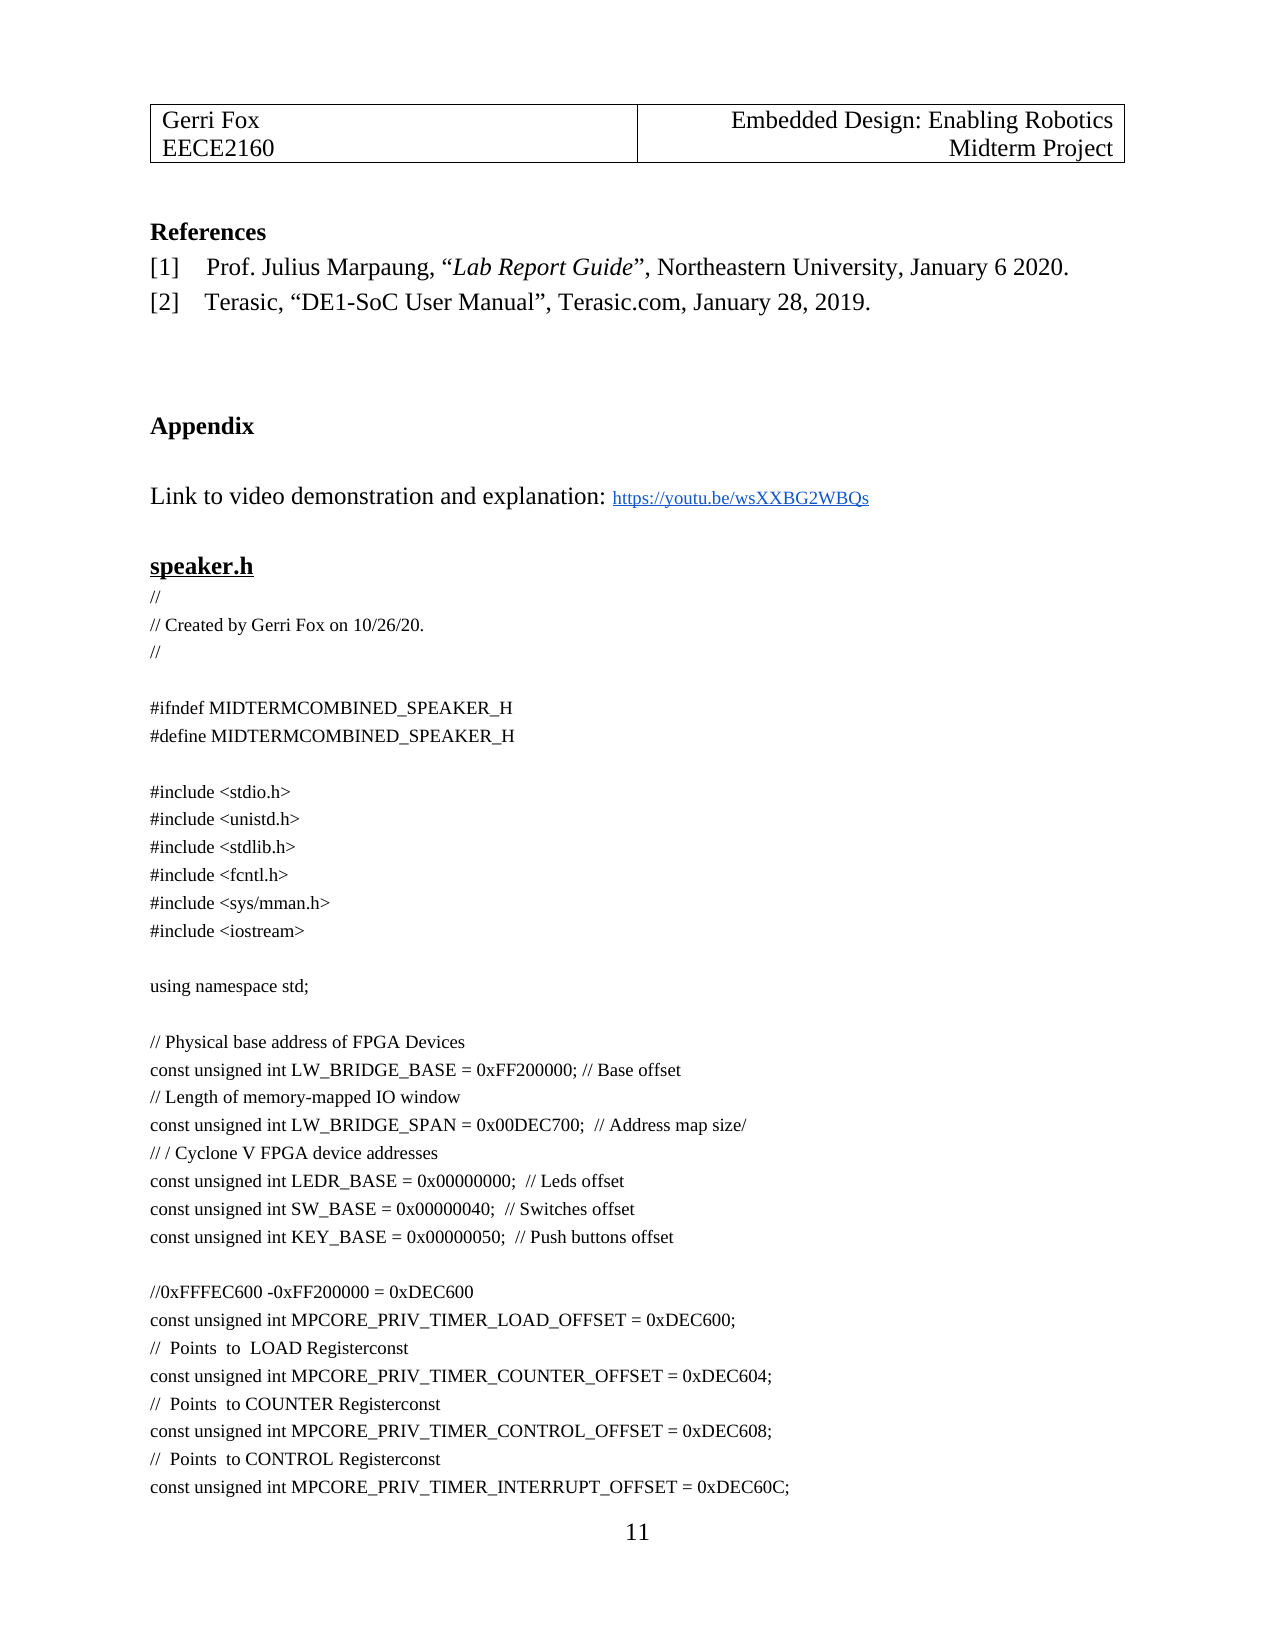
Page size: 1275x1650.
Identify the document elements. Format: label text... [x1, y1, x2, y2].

text #define MIDTERMCOMBINED_SPEAKER_H [150, 725, 1125, 746]
text // Length of memory-mapped IO window [150, 1086, 1125, 1108]
text #include <iostream> [150, 919, 1125, 941]
list Prof. Julius Marpaung, “Lab Report Guide”, Northeastern University, January 6 2020. [150, 252, 1125, 281]
text Link to video demonstration and explanation: https://youtu.be/wsXXBG2WBQs [150, 481, 1125, 509]
text // Points to COUNTER Registerconst [150, 1392, 1125, 1414]
text using namespace std; [150, 975, 1125, 997]
subtitle References [150, 217, 1125, 246]
text #include <sys/mman.h> [150, 892, 1125, 913]
text const unsigned int LW_BRIDGE_SPAN = 0x00DEC700; // Address map size/ [150, 1114, 1125, 1136]
text [2] Terasic, “DE1-SoC User Manual”, Terasic.com, January 28, 2019. [150, 287, 1125, 316]
text // Points to CONTROL Registerconst [150, 1448, 1125, 1469]
text //0xFFFEC600 -0xFF200000 = 0xDEC600 [150, 1281, 1125, 1303]
text const unsigned int MPCORE_PRIV_TIMER_LOAD_OFFSET = 0xDEC600; [150, 1309, 1125, 1331]
text const unsigned int LEDR_BASE = 0x00000000; // Leds offset [150, 1170, 1125, 1191]
text // [150, 586, 1125, 607]
text #include <stdlib.h> [150, 836, 1125, 858]
text #include <stdio.h> [150, 781, 1125, 802]
text const unsigned int LW_BRIDGE_BASE = 0xFF200000; // Base offset [150, 1059, 1125, 1080]
text const unsigned int MPCORE_PRIV_TIMER_CONTROL_OFFSET = 0xDEC608; [150, 1420, 1125, 1442]
text #ifndef MIDTERMCOMBINED_SPEAKER_H [150, 697, 1125, 719]
text const unsigned int MPCORE_PRIV_TIMER_COUNTER_OFFSET = 0xDEC604; [150, 1364, 1125, 1386]
text #include <unistd.h> [150, 808, 1125, 830]
text // Physical base address of FPGA Devices [150, 1031, 1125, 1052]
subtitle Appendix [150, 411, 1125, 439]
text speaker.h [150, 551, 1125, 579]
text const unsigned int KEY_BASE = 0x00000050; // Push buttons offset [150, 1226, 1125, 1247]
text // [150, 641, 1125, 663]
text const unsigned int SW_BASE = 0x00000040; // Switches offset [150, 1198, 1125, 1219]
text // / Cyclone V FPGA device addresses [150, 1142, 1125, 1164]
text #include <fcntl.h> [150, 864, 1125, 886]
text // Created by Gerri Fox on 10/26/20. [150, 614, 1125, 635]
text const unsigned int MPCORE_PRIV_TIMER_INTERRUPT_OFFSET = 0xDEC60C; [150, 1476, 1125, 1497]
text // Points to LOAD Registerconst [150, 1337, 1125, 1358]
